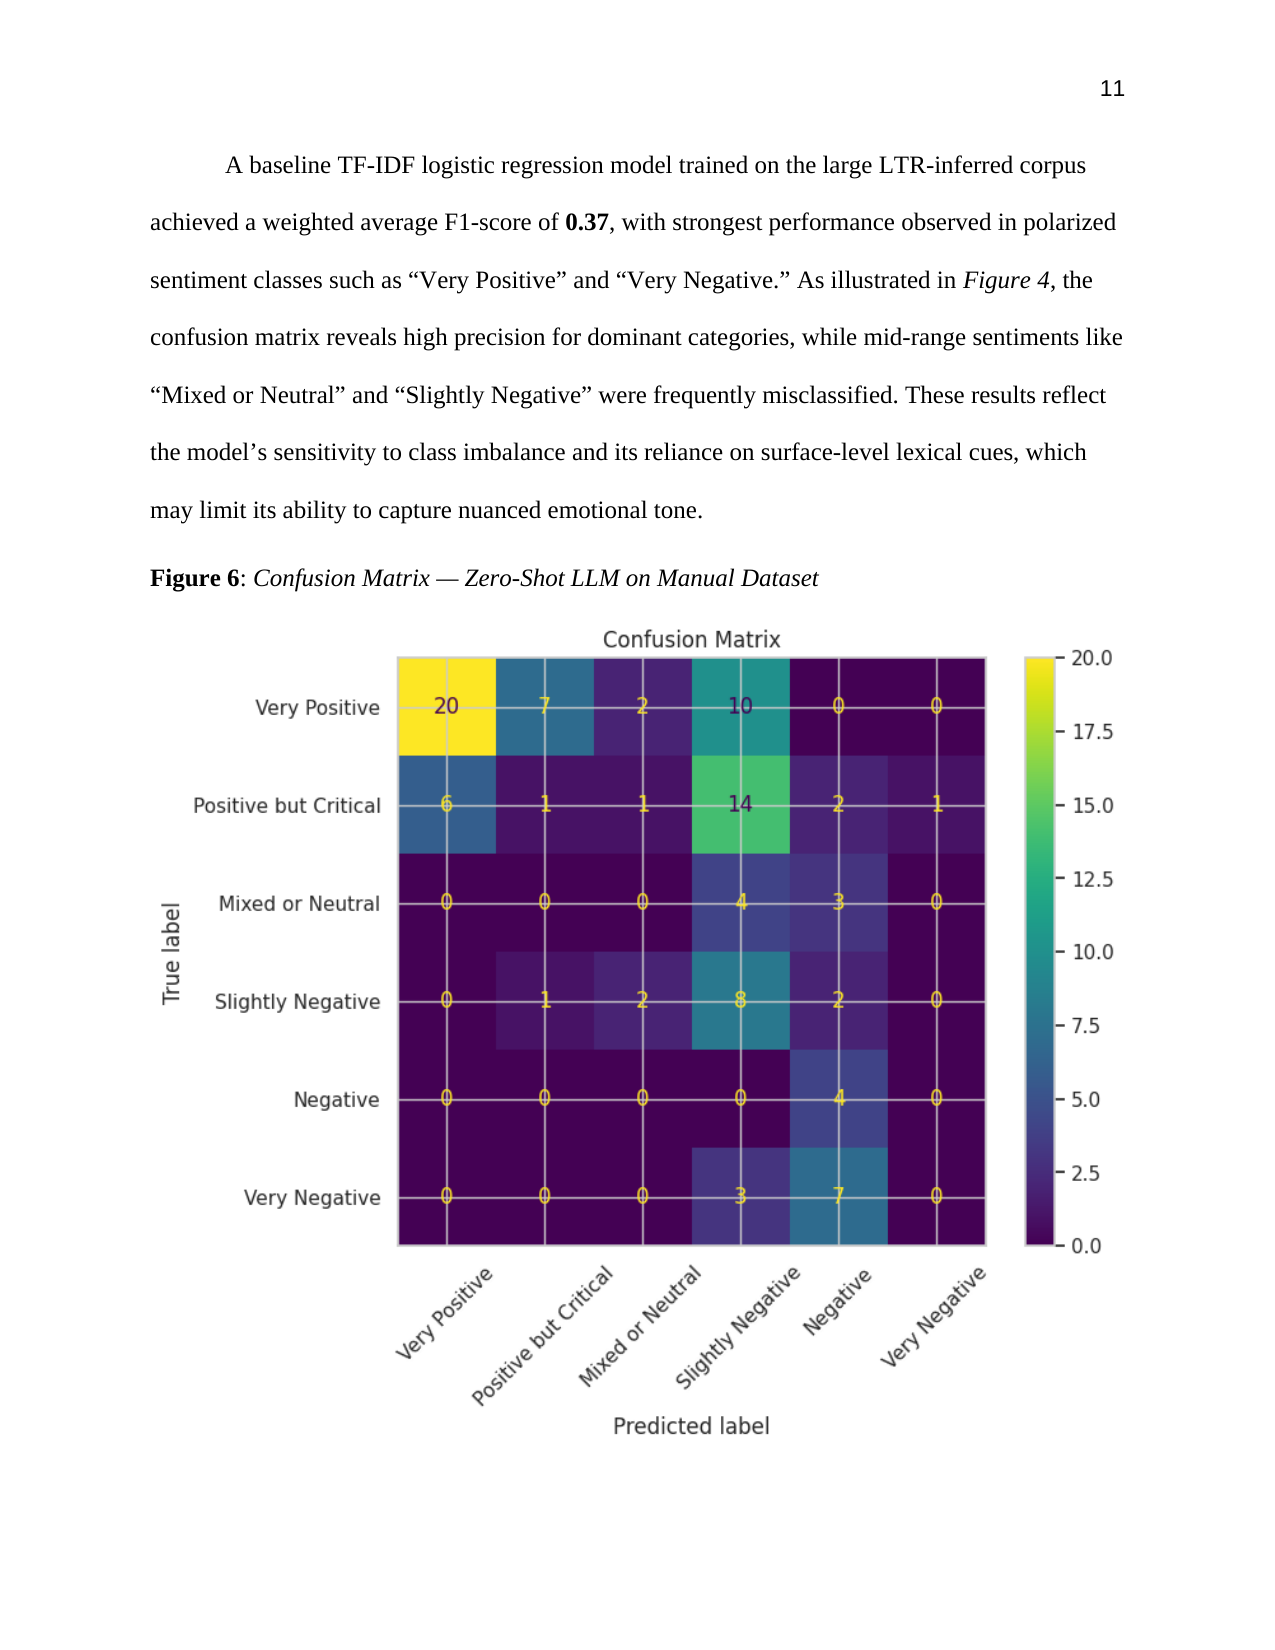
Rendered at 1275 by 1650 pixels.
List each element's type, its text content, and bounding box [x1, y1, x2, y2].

picture [150, 618, 1125, 1452]
text A baseline TF-IDF logistic regression model trained on the large LTR-inferred corpus achieved a weighted average F1-score of 0.37, with strongest performance observed in polarized sentiment classes such as “Very Positive” and “Very Negative.” As illustrated in Figure 4, the confusion matrix reveals high precision for dominant categories, while mid-range sentiments like “Mixed or Neutral” and “Slightly Negative” were frequently misclassified. These results reflect the model’s sensitivity to class imbalance and its reliance on surface-level lexical cues, which may limit its ability to capture nuanced emotional tone. [150, 150, 1125, 524]
text Figure 6: Confusion Matrix — Zero-Shot LLM on Manual Dataset [150, 563, 1125, 618]
